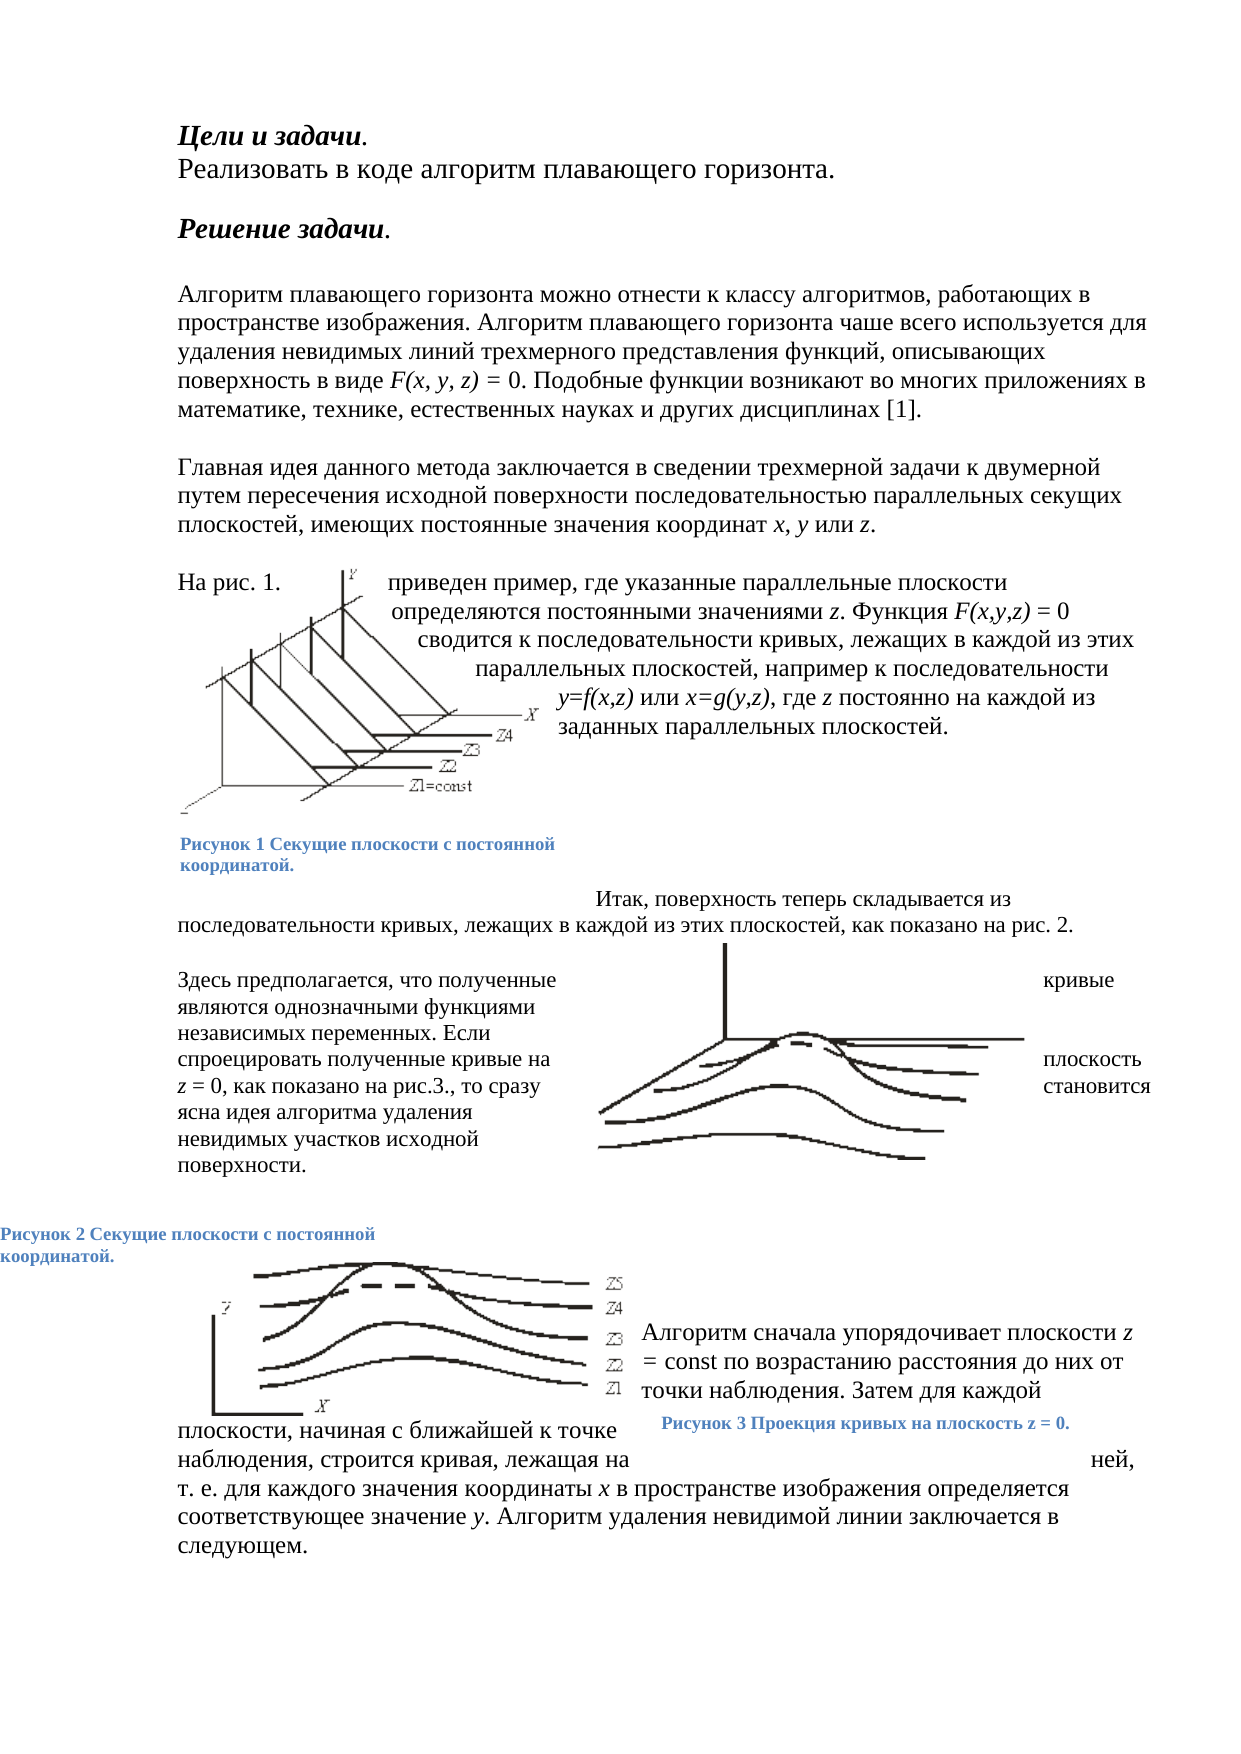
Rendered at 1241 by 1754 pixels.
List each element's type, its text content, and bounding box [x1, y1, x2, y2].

text Алгоритм сначала упорядочивает плоскости z = const по возрастанию расстояния до них от точки наблюдения. Затем для каждой плоскости, начиная с ближайшей к точке наблюдения, строится кривая, лежащая на ней, т. е. для каждого значения координаты х в пространстве изображения определяется соответствующее значение y. Алгоритм удаления невидимой линии заключается в следующем. [177, 1317, 1152, 1559]
text Здесь предполагается, что полученные кривые являются однозначными функциями независимых переменных. Если спроецировать полученные кривые на плоскость z = 0, как показано на рис.3., то сразу становится ясна идея алгоритма удаления невидимых участков исходной поверхности. [177, 966, 1152, 1177]
text Главная идея данного метода заключается в сведении трехмерной задачи к двумерной путем пересечения исходной поверхности последовательностью параллельных секущих плоскостей, имеющих постоянные значения координат х, у или z. [177, 452, 1152, 538]
picture [179, 568, 539, 821]
picture [597, 943, 1025, 966]
picture [211, 1262, 623, 1416]
text Решение задачи. [177, 211, 1152, 244]
text Реализовать в коде алгоритм плавающего горизонта. [177, 152, 1152, 185]
text Алгоритм плавающего горизонта можно отнести к классу алгоритмов, работающих в пространстве изображения. Алгоритм плавающего горизонта чаше всего используется для удаления невидимых линий трехмерного представления функций, описывающих поверхность в виде F(x, у, z) = 0. Подобные функции возникают во многих приложениях в математике, технике, естественных науках и других дисциплинах [1]. [177, 279, 1152, 422]
text На рис. 1. приведен пример, где указанные параллельные плоскости определяются постоянными значениями z. Функция F(x,у,z) = 0 сводится к последовательности кривых, лежащих в каждой из этих параллельных плоскостей, например к последовательности у=f(x,z) или х=g(у,z), где z постоянно на каждой из заданных параллельных плоскостей. [177, 567, 1152, 739]
text Цели и задачи. [177, 118, 1152, 152]
text Итак, поверхность теперь складывается из последовательности кривых, лежащих в каждой из этих плоскостей, как показано на рис. 2. [177, 884, 1152, 937]
